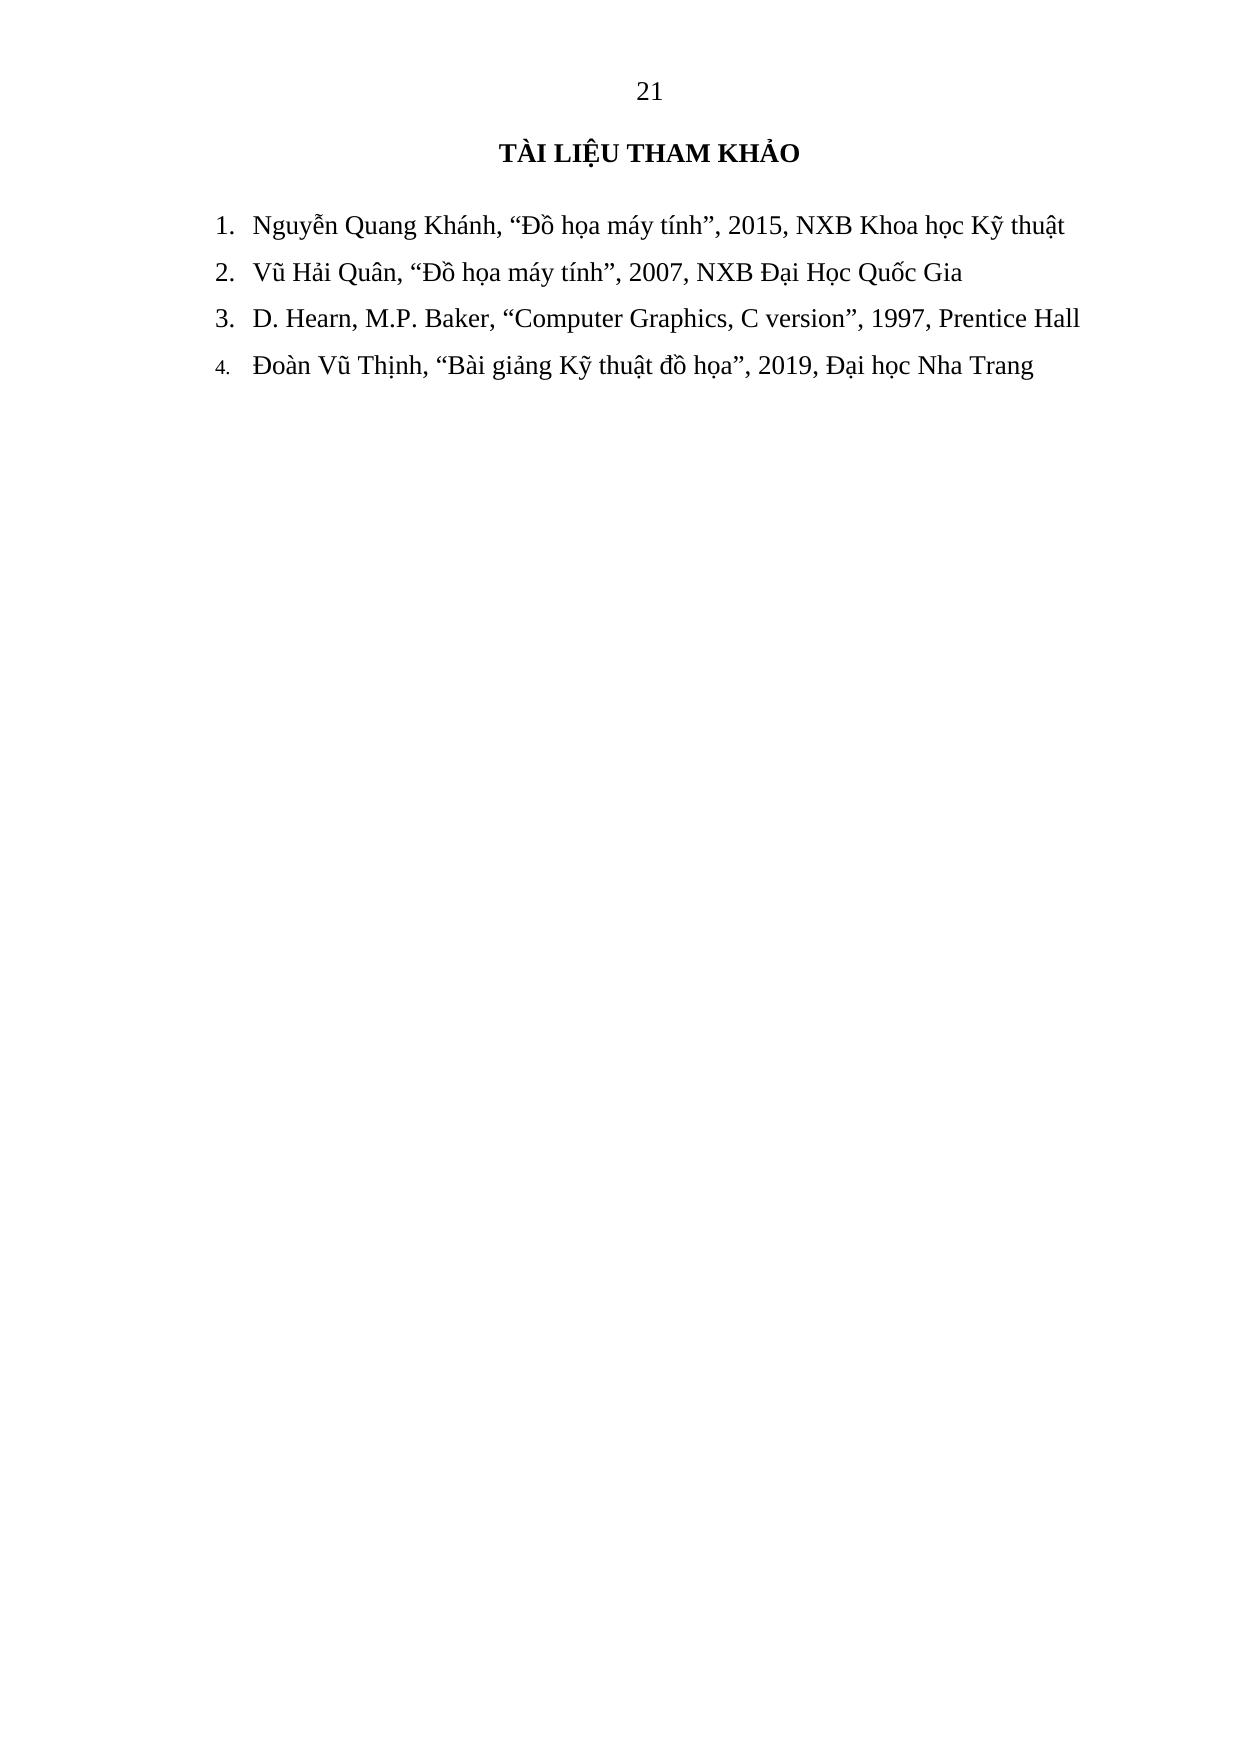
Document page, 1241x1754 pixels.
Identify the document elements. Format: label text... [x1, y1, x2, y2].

subtitle TÀI LIỆU THAM KHẢO [177, 137, 1122, 168]
list Nguyễn Quang Khánh, “Đồ họa máy tính”, 2015, NXB Khoa học Kỹ thuật [215, 209, 1122, 240]
list D. Hearn, M.P. Baker, “Computer Graphics, C version”, 1997, Prentice Hall [215, 302, 1122, 333]
list Đoàn Vũ Thịnh, “Bài giảng Kỹ thuật đồ họa”, 2019, Đại học Nha Trang [215, 349, 1122, 380]
list Vũ Hải Quân, “Đồ họa máy tính”, 2007, NXB Đại Học Quốc Gia [215, 256, 1122, 287]
